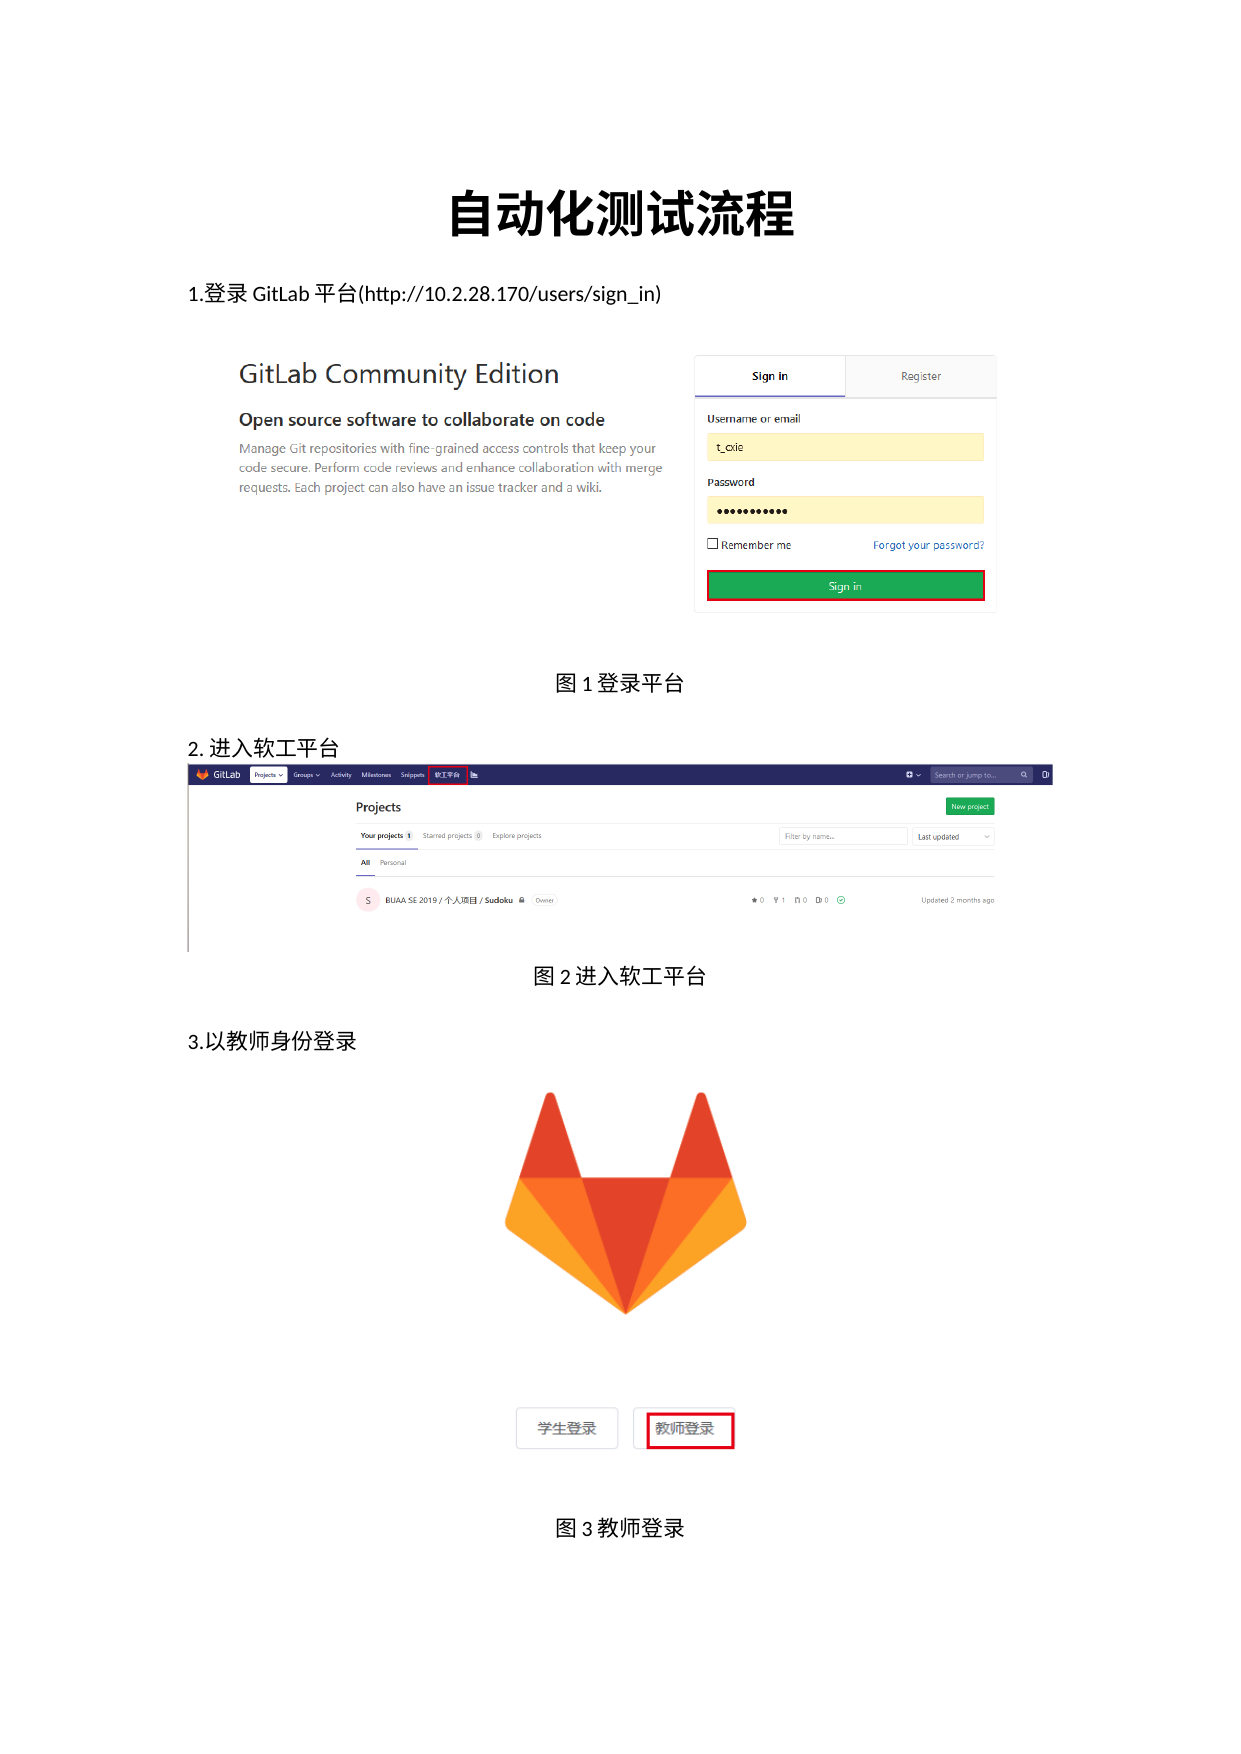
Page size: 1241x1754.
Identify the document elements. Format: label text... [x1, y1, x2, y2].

text 3.以教师身份登录 [187, 1023, 1053, 1056]
picture [187, 763, 1053, 952]
text 图1 登录平台 [187, 666, 1053, 698]
picture [427, 1055, 814, 1491]
text 图3 教师登录 [187, 1511, 1053, 1543]
text 2. 进入软工平台 [187, 731, 1053, 763]
text 1.登录GitLab平台(http://10.2.28.170/users/sign_in) [187, 276, 1053, 308]
text 自动化测试流程 [187, 162, 1053, 259]
picture [187, 308, 1053, 651]
text 图2 进入软工平台 [187, 958, 1053, 991]
